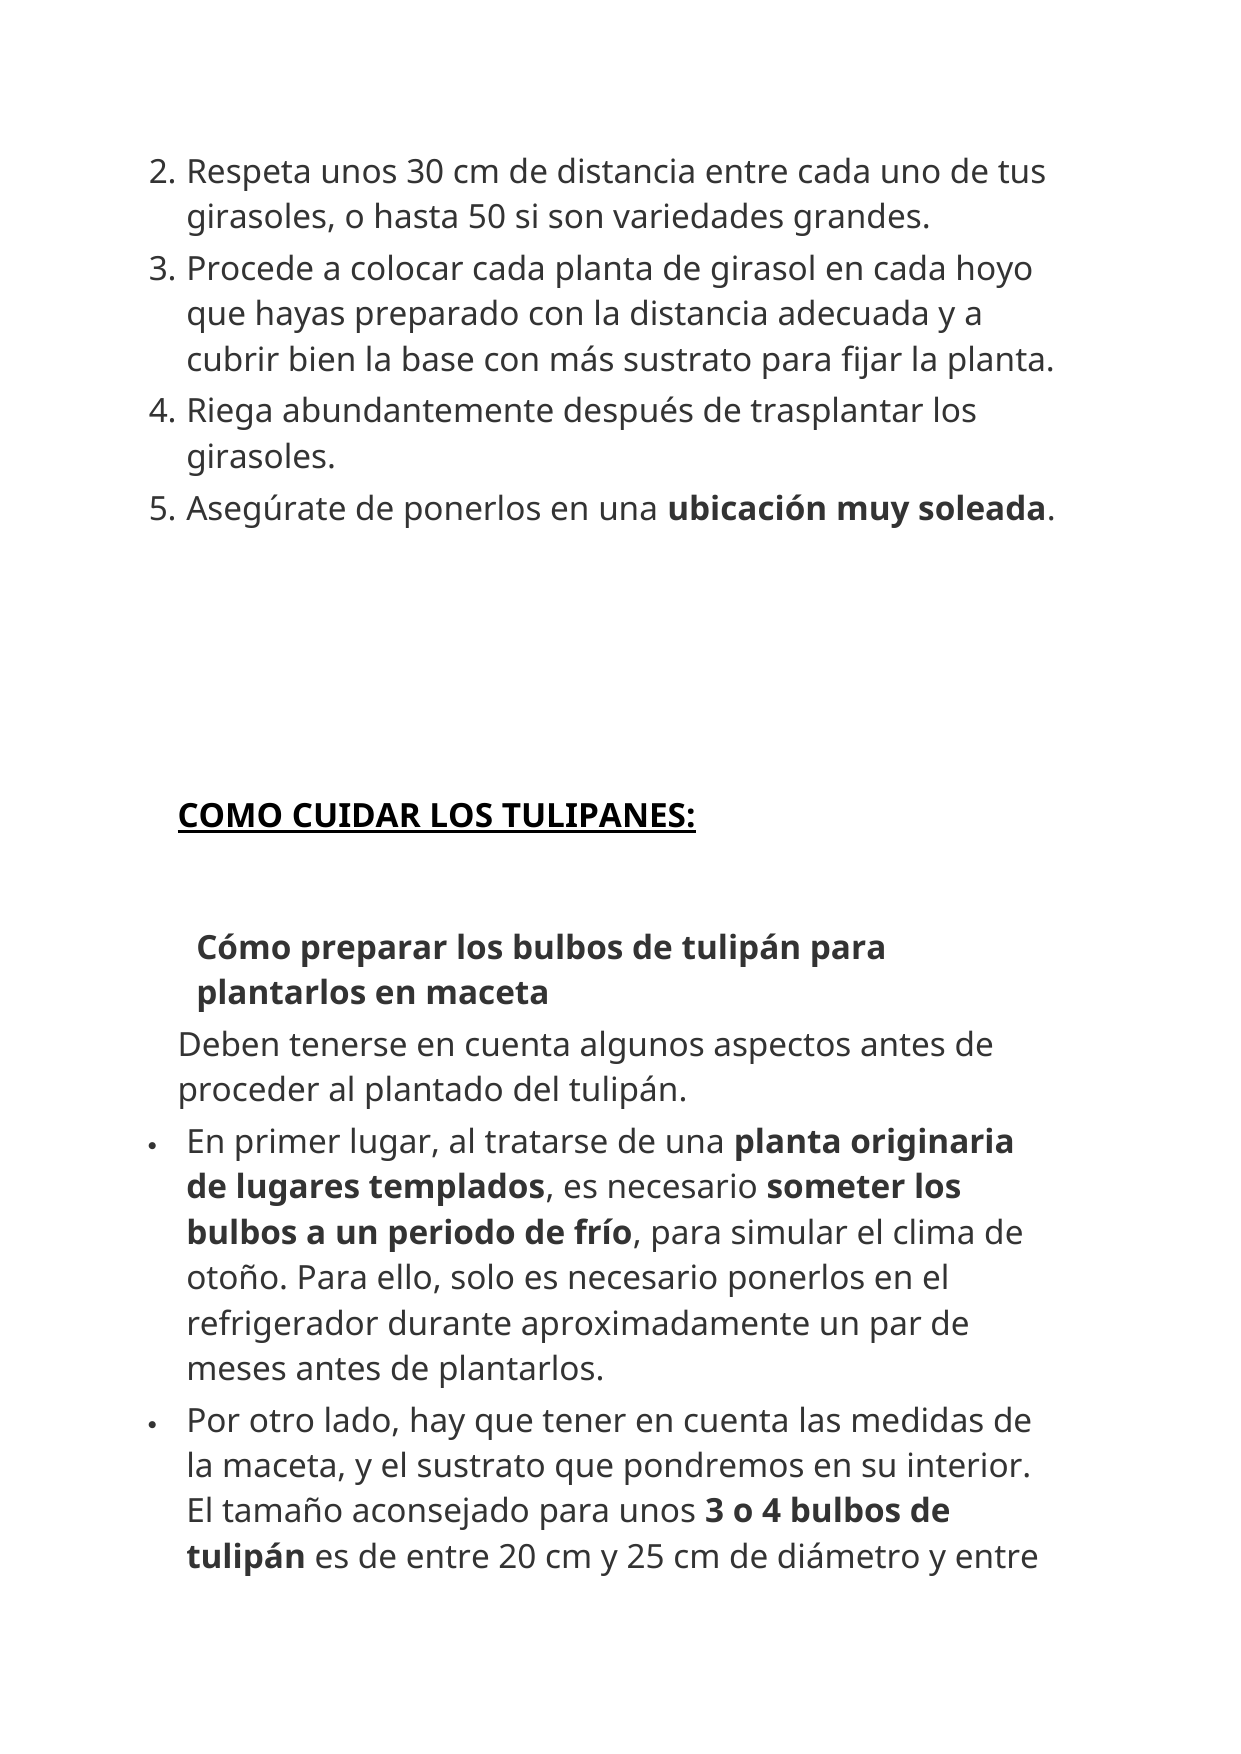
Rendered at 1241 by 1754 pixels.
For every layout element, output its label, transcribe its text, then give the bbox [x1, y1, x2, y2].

list Procede a colocar cada planta de girasol en cada hoyo que hayas preparado con la distancia adecuada y a cubrir bien la base con más sustrato para fijar la planta. [148, 245, 1063, 381]
text COMO CUIDAR LOS TULIPANES: [177, 792, 1063, 838]
list Riega abundantemente después de trasplantar los girasoles. [148, 387, 1063, 478]
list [148, 1396, 1063, 1578]
text Cómo preparar los bulbos de tulipán para plantarlos en maceta [196, 923, 1044, 1014]
list Asegúrate de ponerlos en una ubicación muy soleada. [148, 484, 1063, 530]
list Respeta unos 30 cm de distancia entre cada uno de tus girasoles, o hasta 50 si son variedades grandes. [148, 148, 1063, 238]
text Deben tenerse en cuenta algunos aspectos antes de proceder al plantado del tulipán. [177, 1021, 1063, 1111]
list En primer lugar, al tratarse de una planta originaria de lugares templados, es necesario someter los bulbos a un periodo de frío, para simular el clima de otoño. Para ello, solo es necesario ponerlos en el refrigerador durante aproximadamente un par de meses antes de plantarlos. [148, 1118, 1063, 1390]
